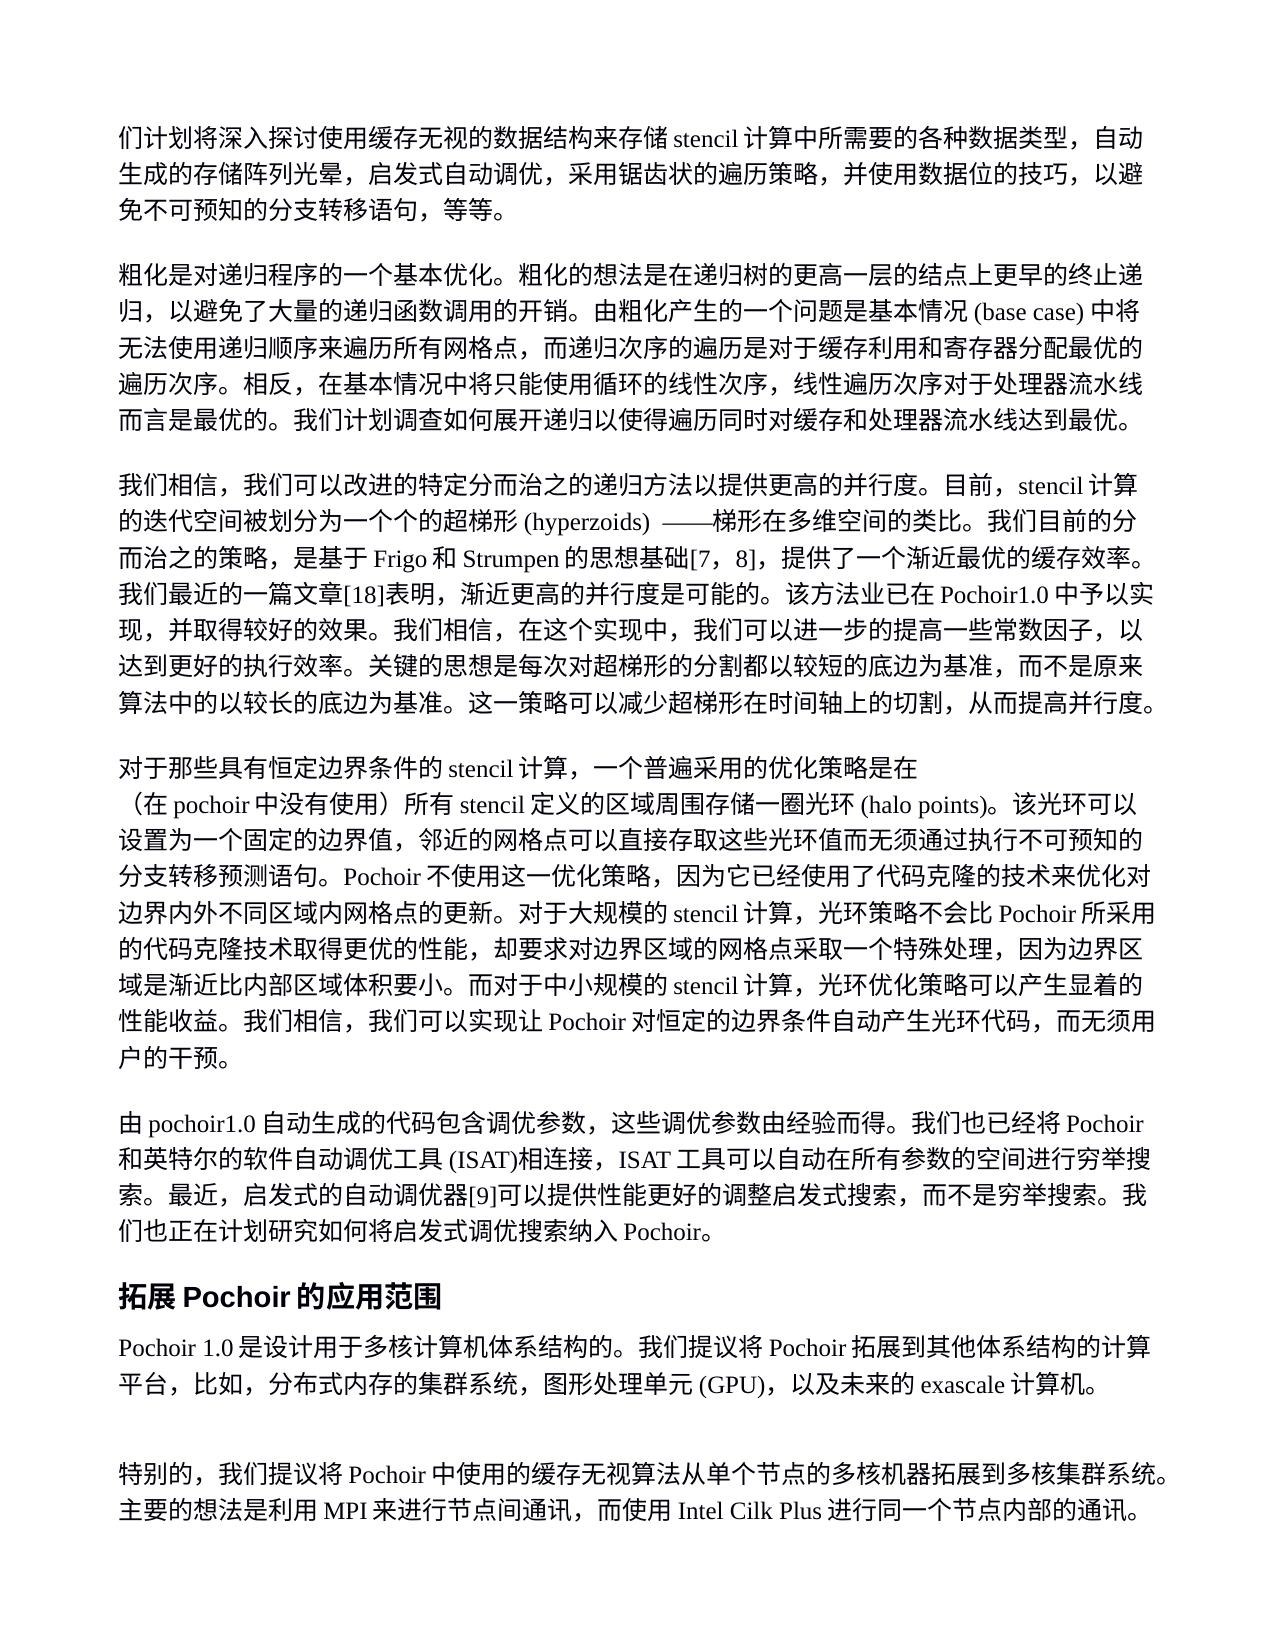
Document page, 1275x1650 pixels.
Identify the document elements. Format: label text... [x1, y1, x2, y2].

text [118, 118, 1157, 227]
text 我们相信，我们可以改进的特定分而治之的递归方法以提供更高的并行度。目前，stencil计算的迭代空间被划分为一个个的超梯形 (hyperzoids) ——梯形在多维空间的类比。我们目前的分而治之的策略，是基于Frigo和Strumpen的思想基础[7，8]，提供了一个渐近最优的缓存效率。我们最近的一篇文章[18]表明，渐近更高的并行度是可能的。该方法业已在Pochoir1.0中予以实现，并取得较好的效果。我们相信，在这个实现中，我们可以进一步的提高一些常数因子，以达到更好的执行效率。关键的思想是每次对超梯形的分割都以较短的底边为基准，而不是原来算法中的以较长的底边为基准。这一策略可以减少超梯形在时间轴上的切割，从而提高并行度。 [118, 466, 1157, 719]
text Pochoir 1.0是设计用于多核计算机体系结构的。我们提议将Pochoir拓展到其他体系结构的计算平台，比如，分布式内存的集群系统，图形处理单元 (GPU)，以及未来的exascale计算机。 [118, 1328, 1157, 1400]
subtitle 拓展Pochoir的应用范围 [118, 1273, 1157, 1315]
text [118, 1454, 1157, 1527]
text 粗化是对递归程序的一个基本优化。粗化的想法是在递归树的更高一层的结点上更早的终止递归，以避免了大量的递归函数调用的开销。由粗化产生的一个问题是基本情况 (base case) 中将无法使用递归顺序来遍历所有网格点，而递归次序的遍历是对于缓存利用和寄存器分配最优的遍历次序。相反，在基本情况中将只能使用循环的线性次序，线性遍历次序对于处理器流水线而言是最优的。我们计划调查如何展开递归以使得遍历同时对缓存和处理器流水线达到最优。 [118, 256, 1157, 437]
text 对于那些具有恒定边界条件的stencil计算，一个普遍采用的优化策略是在 （在pochoir中没有使用）所有stencil定义的区域周围存储一圈光环 (halo points)。该光环可以设置为一个固定的边界值，邻近的网格点可以直接存取这些光环值而无须通过执行不可预知的分支转移预测语句。Pochoir不使用这一优化策略，因为它已经使用了代码克隆的技术来优化对边界内外不同区域内网格点的更新。对于大规模的stencil计算，光环策略不会比Pochoir所采用的代码克隆技术取得更优的性能，却要求对边界区域的网格点采取一个特殊处理，因为边界区域是渐近比内部区域体积要小。而对于中小规模的stencil计算，光环优化策略可以产生显着的性能收益。我们相信，我们可以实现让Pochoir对恒定的边界条件自动产生光环代码，而无须用户的干预。 [118, 748, 1157, 1074]
text 由pochoir1.0自动生成的代码包含调优参数，这些调优参数由经验而得。我们也已经将Pochoir和英特尔的软件自动调优工具 (ISAT)相连接，ISAT工具可以自动在所有参数的空间进行穷举搜索。最近，启发式的自动调优器[9]可以提供性能更好的调整启发式搜索，而不是穷举搜索。我们也正在计划研究如何将启发式调优搜索纳入Pochoir。 [118, 1103, 1157, 1248]
